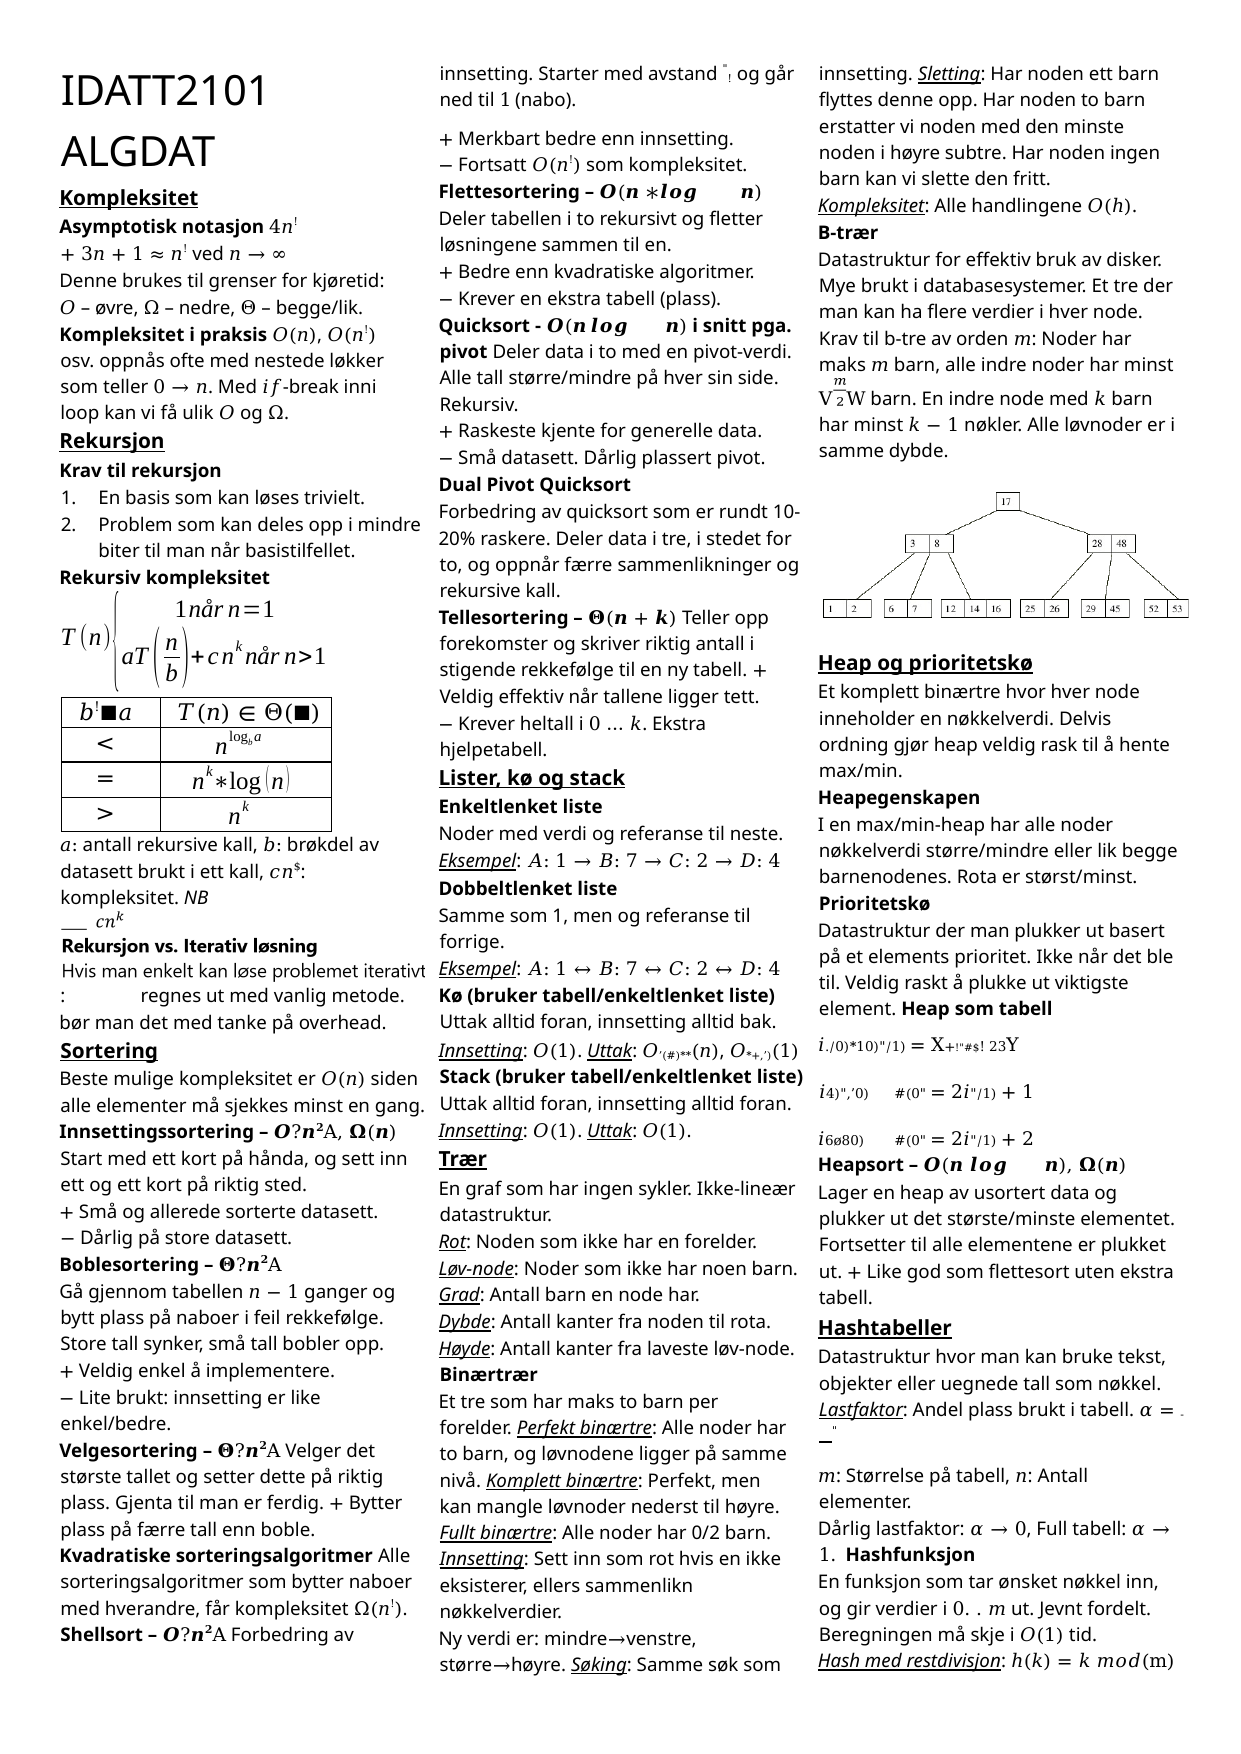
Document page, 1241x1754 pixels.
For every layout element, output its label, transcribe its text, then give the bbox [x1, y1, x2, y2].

text Innsettingssortering – 𝑶?𝒏𝟐A, 𝛀(𝒏) Start med ett kort på hånda, og sett inn ett og ett kort på riktig sted. [59, 1119, 416, 1197]
text + Merkbart bedre enn innsetting. [438, 125, 805, 150]
text 𝑂 – øvre, Ω – nedre, Θ – begge/lik. [59, 294, 426, 320]
subtitle Rekursiv kompleksitet [59, 564, 430, 589]
table_header 𝑇(𝑛) ∈ Θ(∎) [161, 698, 331, 727]
text Hash med restdivisjon: ℎ(𝑘) = 𝑘 𝑚𝑜𝑑(m) [818, 1648, 1188, 1673]
subtitle Boblesortering – 𝚯?𝒏𝟐A [59, 1251, 430, 1276]
list En basis som kan løses trivielt. [61, 484, 426, 510]
subtitle Hashtabeller [818, 1313, 1188, 1342]
text Innsetting: 𝑂(1). Uttak: 𝑂’(#)**(𝑛), 𝑂*+,’)(1) Stack (bruker tabell/enkeltlenket liste) Uttak alltid foran, innsetting alltid foran. [438, 1038, 805, 1116]
text Deler tabellen i to rekursivt og fletter løsningene sammen til en. [438, 206, 805, 257]
text Velgesortering – 𝚯?𝒏𝟐A Velger det største tallet og setter dette på riktig plass. Gjenta til man er ferdig. + Bytter plass på færre tall enn boble. [59, 1437, 408, 1541]
text I en max/min-heap har alle noder nøkkelverdi større/mindre eller lik begge barnenodenes. Rota er størst/minst. Prioritetskø [818, 811, 1184, 916]
text Ny verdi er: mindre→venstre, større→høyre. Søking: Samme søk som innsetting. Sletting: Har noden ett barn flyttes denne opp. Har noden to barn erstatter vi noden med den minste noden i høyre subtre. Har noden ingen barn kan vi slette den fritt. [818, 60, 1173, 191]
text − Små datasett. Dårlig plassert pivot. [438, 444, 805, 470]
text Quicksort - 𝑶(𝒏 𝒍𝒐𝒈 𝒏) i snitt pga. pivot Deler data i to med en pivot-verdi. Alle tall større/mindre på hver sin side. Rekursiv. [438, 312, 805, 416]
text Eksempel: 𝐴: 1 ↔ 𝐵: 7 ↔ 𝐶: 2 ↔ 𝐷: 4 [438, 955, 809, 980]
text Løv-node: Noder som ikke har noen barn. [438, 1255, 805, 1280]
text − Krever en ekstra tabell (plass). [438, 285, 805, 311]
text Innsetting: 𝑂(1). Uttak: 𝑂(1). [438, 1117, 809, 1142]
text Tellesortering – 𝚯(𝒏 + 𝒌) Teller opp forekomster og skriver riktig antall i stigende rekkefølge til en ny tabell. + Veldig effektiv når tallene ligger tett. [438, 604, 782, 708]
subtitle Heapegenskapen [818, 784, 1188, 810]
text + Små og allerede sorterte datasett. − Dårlig på store datasett. [59, 1198, 380, 1250]
table_cell < [62, 728, 160, 761]
text 𝑖./0)*10)"/1) = X+!"#$! 23Y 𝑖4)",’0) #(0" = 2𝑖"/1) + 1 [818, 1033, 1070, 1104]
text − Krever heltall i 0 … 𝑘. Ekstra hjelpetabell. [438, 710, 805, 762]
text 𝑖6ø80) #(0" = 2𝑖"/1) + 2 [818, 1127, 1070, 1149]
text Grad: Antall barn en node har. [438, 1282, 805, 1307]
text 𝑚: Størrelse på tabell, 𝑛: Antall elementer. [818, 1462, 1184, 1514]
table_header 𝑏!∎𝑎 [62, 698, 160, 727]
text Beste mulige kompleksitet er 𝑂(𝑛) siden alle elementer må sjekkes minst en gang. [59, 1066, 426, 1117]
text + Bedre enn kvadratiske algoritmer. [438, 258, 805, 284]
text Et tre som har maks to barn per forelder. Perfekt binærtre: Alle noder har to barn, og løvnodene ligger på samme nivå. Komplett binærtre: Perfekt, men kan mangle løvnoder nederst til høyre. Fullt binærtre: Alle noder har 0/2 barn. Innsetting: Sett inn som rot hvis en ikke eksisterer, ellers sammenlikn nøkkelverdier. [438, 1388, 796, 1624]
text bør man det med tanke på overhead. Sortering [59, 1009, 426, 1064]
text + Veldig enkel å implementere. [59, 1357, 426, 1383]
subtitle Heap og prioritetskø [818, 648, 1188, 677]
text Et komplett binærtre hvor hver node inneholder en nøkkelverdi. Delvis ordning gjør heap veldig rask til å hente max/min. [818, 679, 1184, 783]
text Datastruktur der man plukker ut basert på et elements prioritet. Ikke når det ble til. Veldig raskt å plukke ut viktigste element. Heap som tabell [818, 917, 1184, 1021]
text Kompleksitet: Alle handlingene 𝑂(ℎ). [818, 192, 1184, 218]
text En funksjon som tar ønsket nøkkel inn, og gir verdier i 0. . 𝑚 ut. Jevnt fordelt. Beregningen må skje i 𝑂(1) tid. [818, 1568, 1184, 1647]
text IDATT2101 ALGDAT [61, 60, 430, 178]
subtitle Lister, kø og stack [438, 763, 809, 791]
text Dybde: Antall kanter fra noden til rota. [438, 1308, 805, 1334]
text − Lite brukt: innsetting er like enkel/bedre. [59, 1384, 426, 1436]
text Noder med verdi og referanse til neste. [438, 821, 805, 846]
subtitle Krav til rekursjon [59, 457, 430, 483]
subtitle Asymptotisk notasjon 4𝑛! + 3𝑛 + 1 ≈ 𝑛! ved 𝑛 → ∞ [59, 213, 306, 266]
list Problem som kan deles opp i mindre biter til man når basistilfellet. [61, 511, 426, 563]
subtitle Dobbeltlenket liste [438, 875, 809, 900]
subtitle Flettesortering – 𝑶(𝒏 ∗ 𝒍𝒐𝒈 𝒏) [438, 178, 809, 204]
text Dårlig lastfaktor: 𝛼 → 0, Full tabell: 𝛼 → 1. Hashfunksjon [818, 1516, 1184, 1567]
text 20% raskere. Deler data i tre, i stedet for to, og oppnår færre sammenlikninger og rekursive kall. [438, 525, 805, 603]
subtitle Trær [438, 1144, 809, 1173]
picture [822, 491, 1189, 619]
text Ny verdi er: mindre→venstre, større→høyre. Søking: Samme søk som innsetting. Sletting: Har noden ett barn flyttes denne opp. Har noden to barn erstatter vi noden med den minste noden i høyre subtre. Har noden ingen barn kan vi slette den fritt. [438, 1625, 793, 1677]
subtitle Enkeltlenket liste [438, 793, 809, 819]
text Kø (bruker tabell/enkeltlenket liste) Uttak alltid foran, innsetting alltid bak. [438, 982, 805, 1034]
text Gå gjennom tabellen 𝑛 − 1 ganger og bytt plass på naboer i feil rekkefølge. Store tall synker, små tall bobler opp. [59, 1278, 426, 1356]
text Høyde: Antall kanter fra laveste løv-node. Binærtrær [438, 1335, 805, 1387]
text Kvadratiske sorteringsalgoritmer Alle sorteringsalgoritmer som bytter naboer med hverandre, får kompleksitet Ω(𝑛!). Shellsort – 𝑶?𝒏𝟐A Forbedring av innsetting. Starter med avstand "! og går ned til 1 (nabo). [59, 1543, 426, 1647]
text + Raskeste kjente for generelle data. [438, 418, 805, 443]
text Samme som 1, men og referanse til forrige. [438, 902, 805, 954]
text Datastruktur for effektiv bruk av disker. Mye brukt i databasesystemer. Et tre der man kan ha flere verdier i hver node. Krav til b-tre av orden 𝑚: Noder har maks 𝑚 barn, alle indre noder har minst VW barn. En indre node med 𝑘 barn har minst 𝑘 − 1 nøkler. Alle løvnoder er i samme dybde. [818, 246, 1176, 463]
text Lager en heap av usortert data og plukker ut det største/minste elementet. Fortsetter til alle elementene er plukket ut. + Like god som flettesort uten ekstra tabell. [818, 1179, 1184, 1310]
subtitle Rekursjon [59, 426, 430, 455]
text En graf som har ingen sykler. Ikke-lineær datastruktur. [438, 1175, 805, 1227]
text Denne brukes til grenser for kjøretid: [59, 267, 426, 293]
picture [832, 377, 847, 406]
subtitle Kompleksitet [59, 183, 430, 211]
text − Fortsatt 𝑂(𝑛!) som kompleksitet. [438, 152, 805, 177]
text Forbedring av quicksort som er rundt 10- [438, 498, 805, 524]
subtitle Dual Pivot Quicksort [438, 471, 809, 497]
table_cell = [62, 763, 160, 797]
text Datastruktur hvor man kan bruke tekst, objekter eller uegnede tall som nøkkel. Lastfaktor: Andel plass brukt i tabell. 𝛼 = -" [818, 1344, 1184, 1448]
table_cell > [62, 798, 160, 831]
text Eksempel: 𝐴: 1 → 𝐵: 7 → 𝐶: 2 → 𝐷: 4 [438, 847, 809, 873]
text Kompleksitet i praksis 𝑂(𝑛), 𝑂(𝑛!) osv. oppnås ofte med nestede løkker som teller 0 → 𝑛. Med 𝑖𝑓-break inni loop kan vi få ulik 𝑂 og Ω. [59, 321, 414, 425]
table_cell [161, 763, 331, 797]
text Heapsort – 𝑶(𝒏 𝒍𝒐𝒈 𝒏), 𝛀(𝒏) [818, 1152, 1188, 1177]
text Rot: Noden som ikke har en forelder. [438, 1228, 805, 1253]
subtitle B-trær [818, 219, 1188, 244]
table_cell [161, 728, 331, 761]
table_cell [161, 798, 331, 831]
text Kvadratiske sorteringsalgoritmer Alle sorteringsalgoritmer som bytter naboer med hverandre, får kompleksitet Ω(𝑛!). Shellsort – 𝑶?𝒏𝟐A Forbedring av innsetting. Starter med avstand "! og går ned til 1 (nabo). [438, 60, 805, 112]
picture [60, 910, 425, 982]
